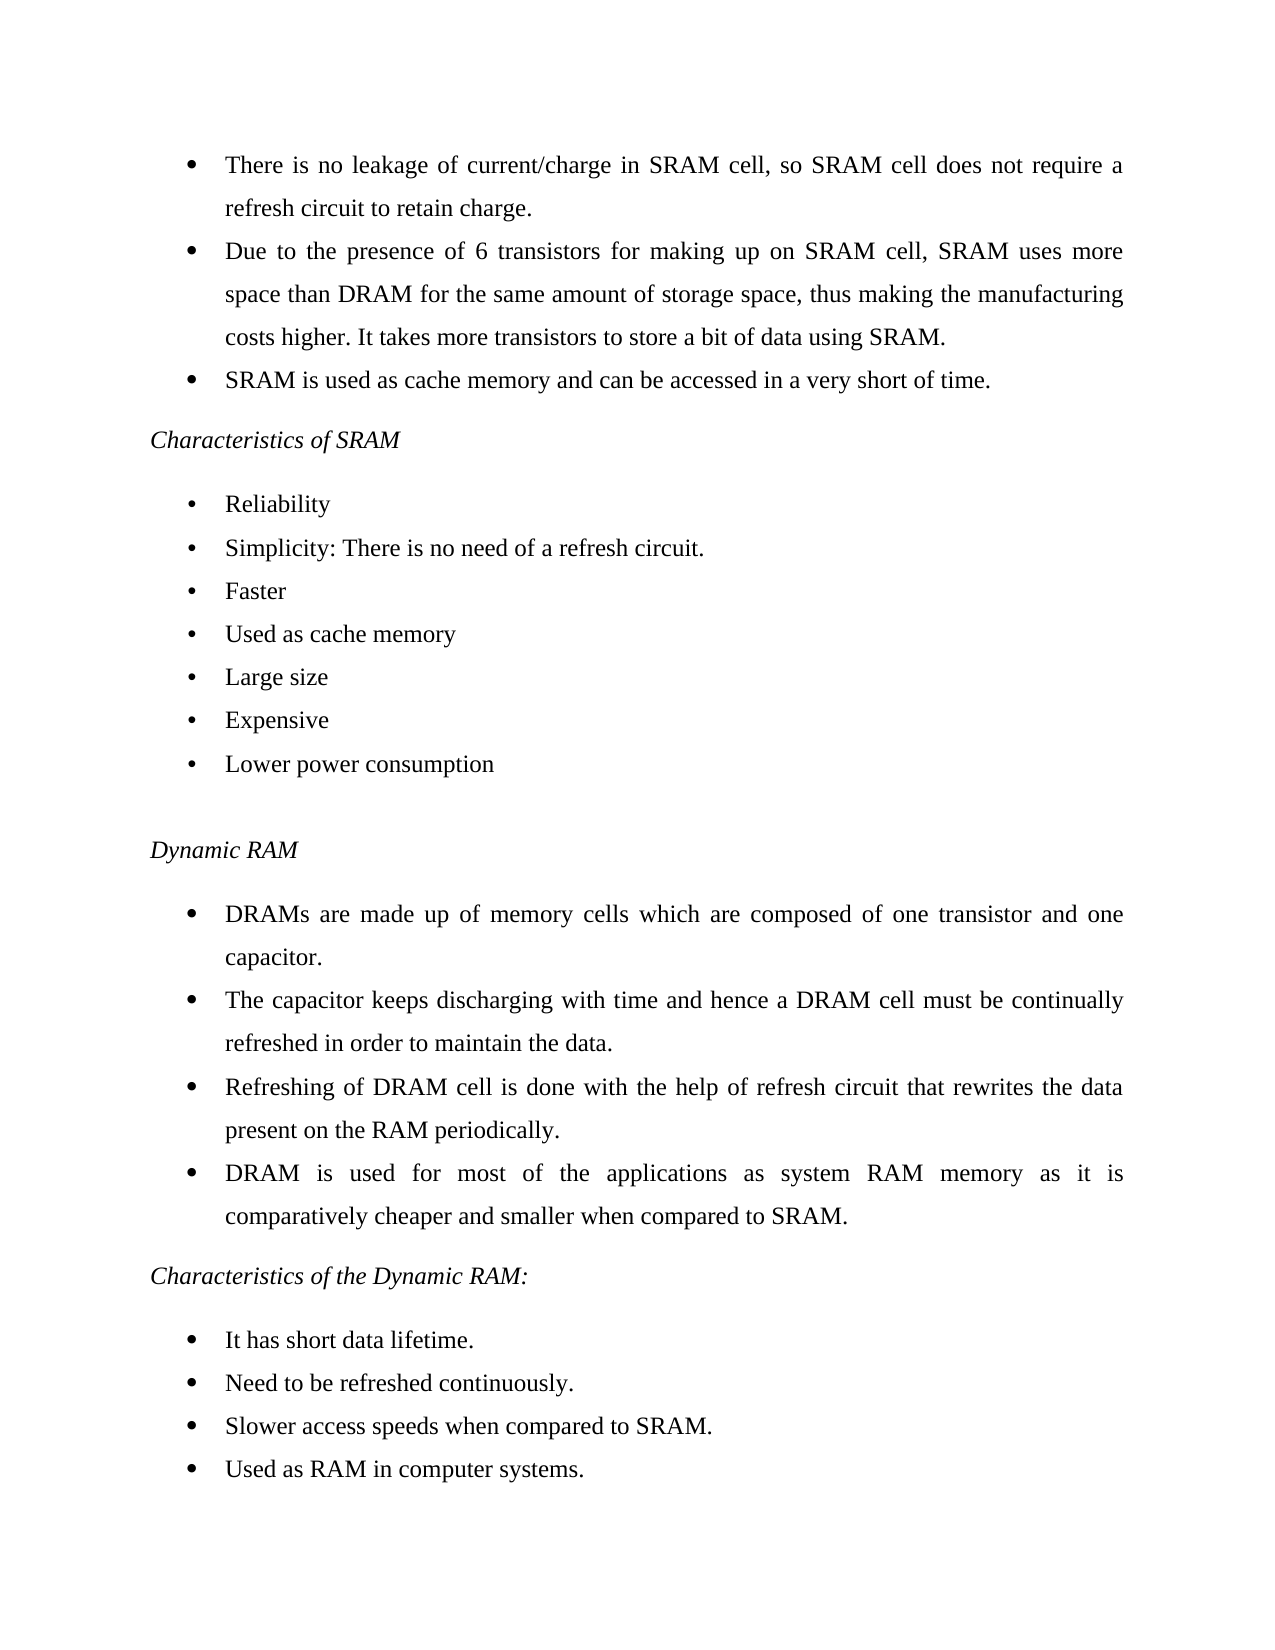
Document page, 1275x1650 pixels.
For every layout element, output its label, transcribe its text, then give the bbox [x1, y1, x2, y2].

list Slower access speeds when compared to SRAM. [187, 1411, 1125, 1440]
text Characteristics of the Dynamic RAM: [150, 1261, 1125, 1289]
list It has short data lifetime. [187, 1325, 1125, 1353]
list Simplicity: There is no need of a refresh circuit. [187, 533, 1125, 561]
list There is no leakage of current/charge in SRAM cell, so SRAM cell does not require a refresh circuit to retain charge. [187, 150, 1125, 222]
text Dynamic RAM [150, 835, 1125, 864]
list DRAMs are made up of memory cells which are composed of one transistor and one capacitor. [187, 899, 1125, 971]
list Lower power consumption [187, 749, 1125, 778]
list The capacitor keeps discharging with time and hence a DRAM cell must be continually refreshed in order to maintain the data. [187, 985, 1125, 1057]
list Expensive [187, 706, 1125, 734]
list Refreshing of DRAM cell is done with the help of refresh circuit that rewrites the data present on the RAM periodically. [187, 1072, 1125, 1143]
list Reliability [187, 489, 1125, 518]
list Due to the presence of 6 transistors for making up on SRAM cell, SRAM uses more space than DRAM for the same amount of storage space, thus making the manufacturing costs higher. It takes more transistors to store a bit of data using SRAM. [187, 236, 1125, 351]
list Large size [187, 662, 1125, 691]
list Used as RAM in computer systems. [187, 1454, 1125, 1483]
list Need to be refreshed continuously. [187, 1368, 1125, 1397]
text Characteristics of SRAM [150, 425, 1125, 454]
list SRAM is used as cache memory and can be accessed in a very short of time. [187, 366, 1125, 394]
list DRAM is used for most of the applications as system RAM memory as it is comparatively cheaper and smaller when compared to SRAM. [187, 1158, 1125, 1230]
list Used as cache memory [187, 619, 1125, 648]
list Faster [187, 576, 1125, 605]
